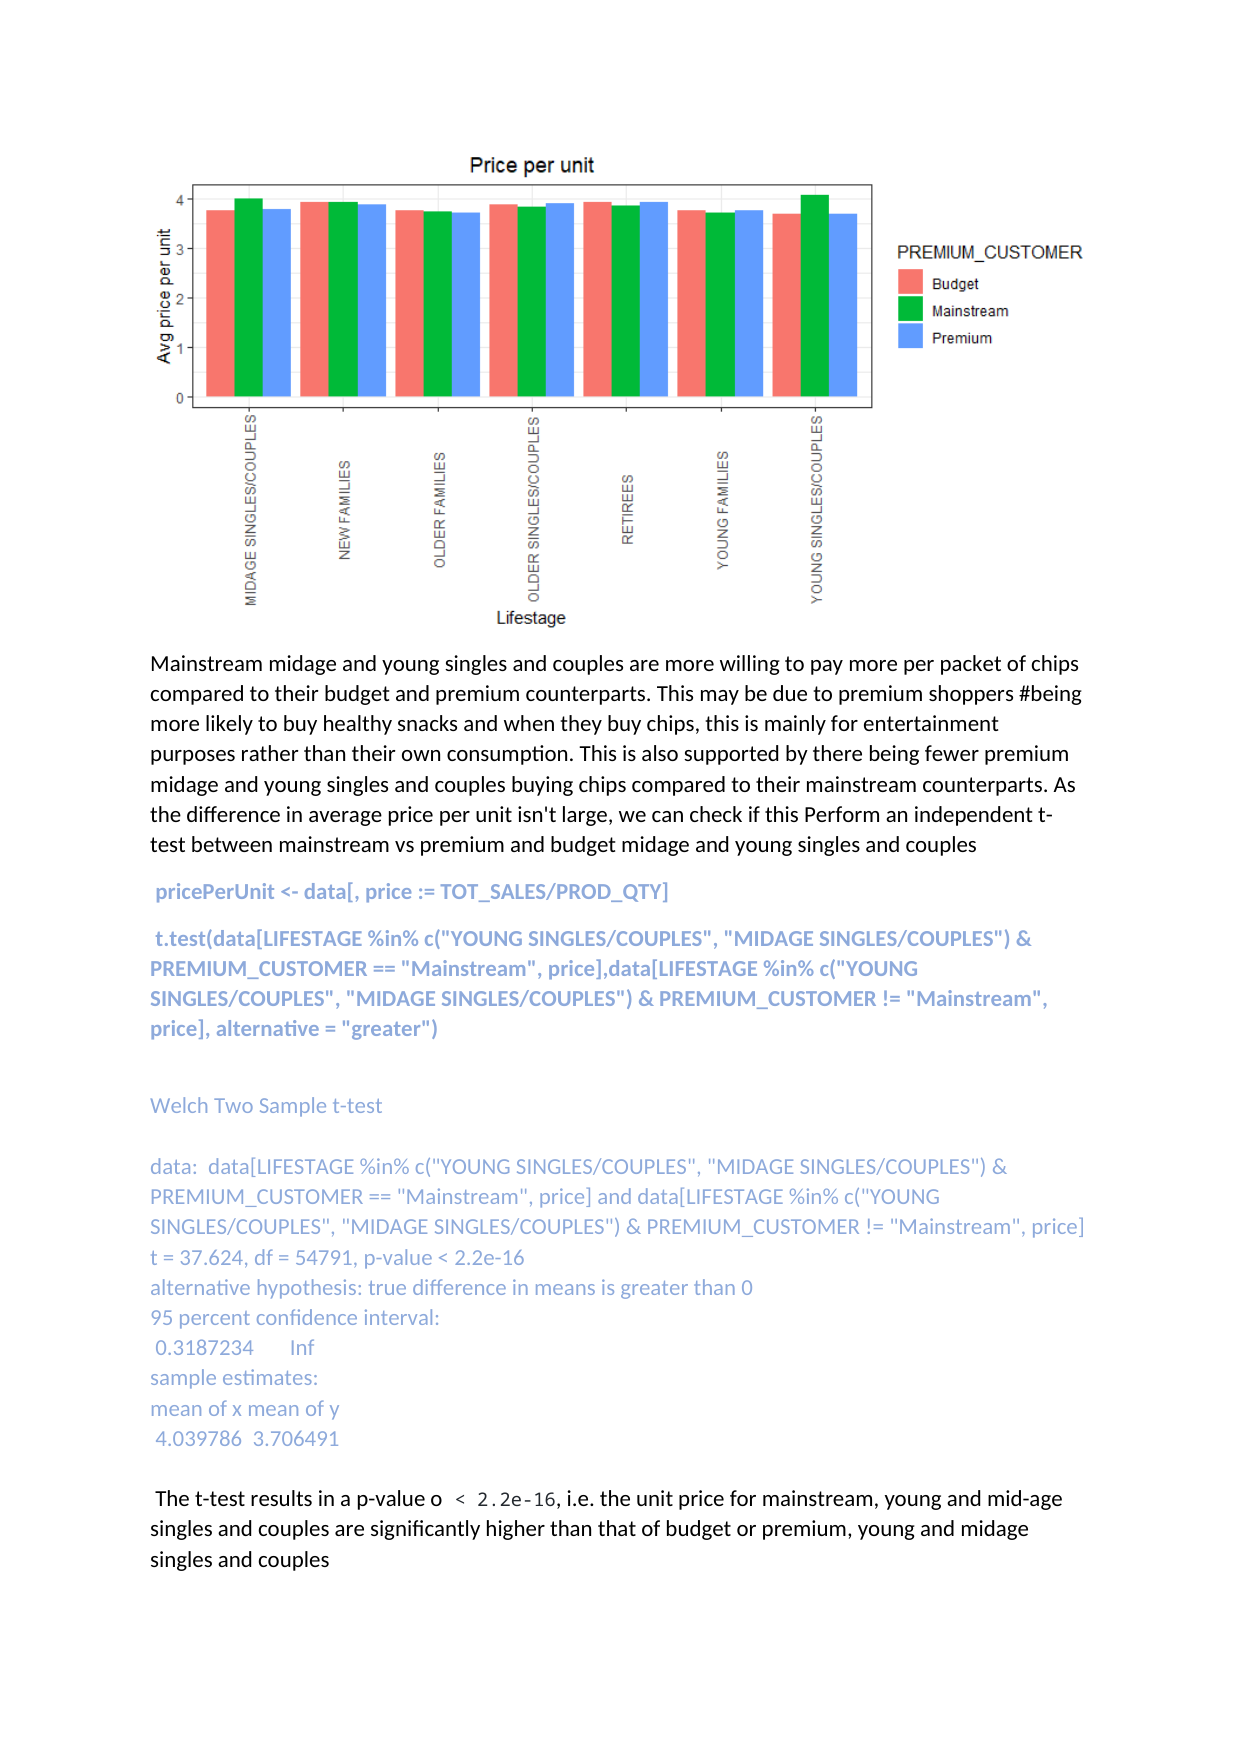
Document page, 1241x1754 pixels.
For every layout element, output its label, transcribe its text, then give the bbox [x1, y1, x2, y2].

text 4.039786 3.706491 [150, 1424, 1090, 1452]
text alternative hypothesis: true difference in means is greater than 0 [150, 1273, 1090, 1301]
text Mainstream midage and young singles and couples are more willing to pay more per packet of chips compared to their budget and premium counterparts. This may be due to premium shoppers #being more likely to buy healthy snacks and when they buy chips, this is mainly for entertainment purposes rather than their own consumption. This is also supported by there being fewer premium midage and young singles and couples buying chips compared to their mainstream counterparts. As the difference in average price per unit isn't large, we can check if this Perform an independent t-test between mainstream vs premium and budget midage and young singles and couples [150, 649, 1090, 858]
text pricePerUnit <- data[, price := TOT_SALES/PROD_QTY] [150, 877, 1090, 905]
text Welch Two Sample t-test [150, 1092, 1090, 1120]
text sample estimates: [150, 1363, 1090, 1392]
text t = 37.624, df = 54791, p-value < 2.2e-16 [150, 1243, 1090, 1271]
picture [150, 150, 1091, 631]
text data: data[LIFESTAGE %in% c("YOUNG SINGLES/COUPLES", "MIDAGE SINGLES/COUPLES") & PREMIUM_CUSTOMER == "Mainstream", price] and data[LIFESTAGE %in% c("YOUNG SINGLES/COUPLES", "MIDAGE SINGLES/COUPLES") & PREMIUM_CUSTOMER != "Mainstream", price] [150, 1152, 1090, 1241]
text 95 percent confidence interval: [150, 1303, 1090, 1331]
text 0.3187234 Inf [150, 1333, 1090, 1361]
text The t-test results in a p-value o < 2.2e-16, i.e. the unit price for mainstream, young and mid-age singles and couples are significantly higher than that of budget or premium, young and midage singles and couples [150, 1484, 1090, 1573]
text t.test(data[LIFESTAGE %in% c("YOUNG SINGLES/COUPLES", "MIDAGE SINGLES/COUPLES") & PREMIUM_CUSTOMER == "Mainstream", price],data[LIFESTAGE %in% c("YOUNG SINGLES/COUPLES", "MIDAGE SINGLES/COUPLES") & PREMIUM_CUSTOMER != "Mainstream", price], alternative = "greater") [150, 924, 1090, 1043]
text mean of x mean of y [150, 1394, 1090, 1422]
